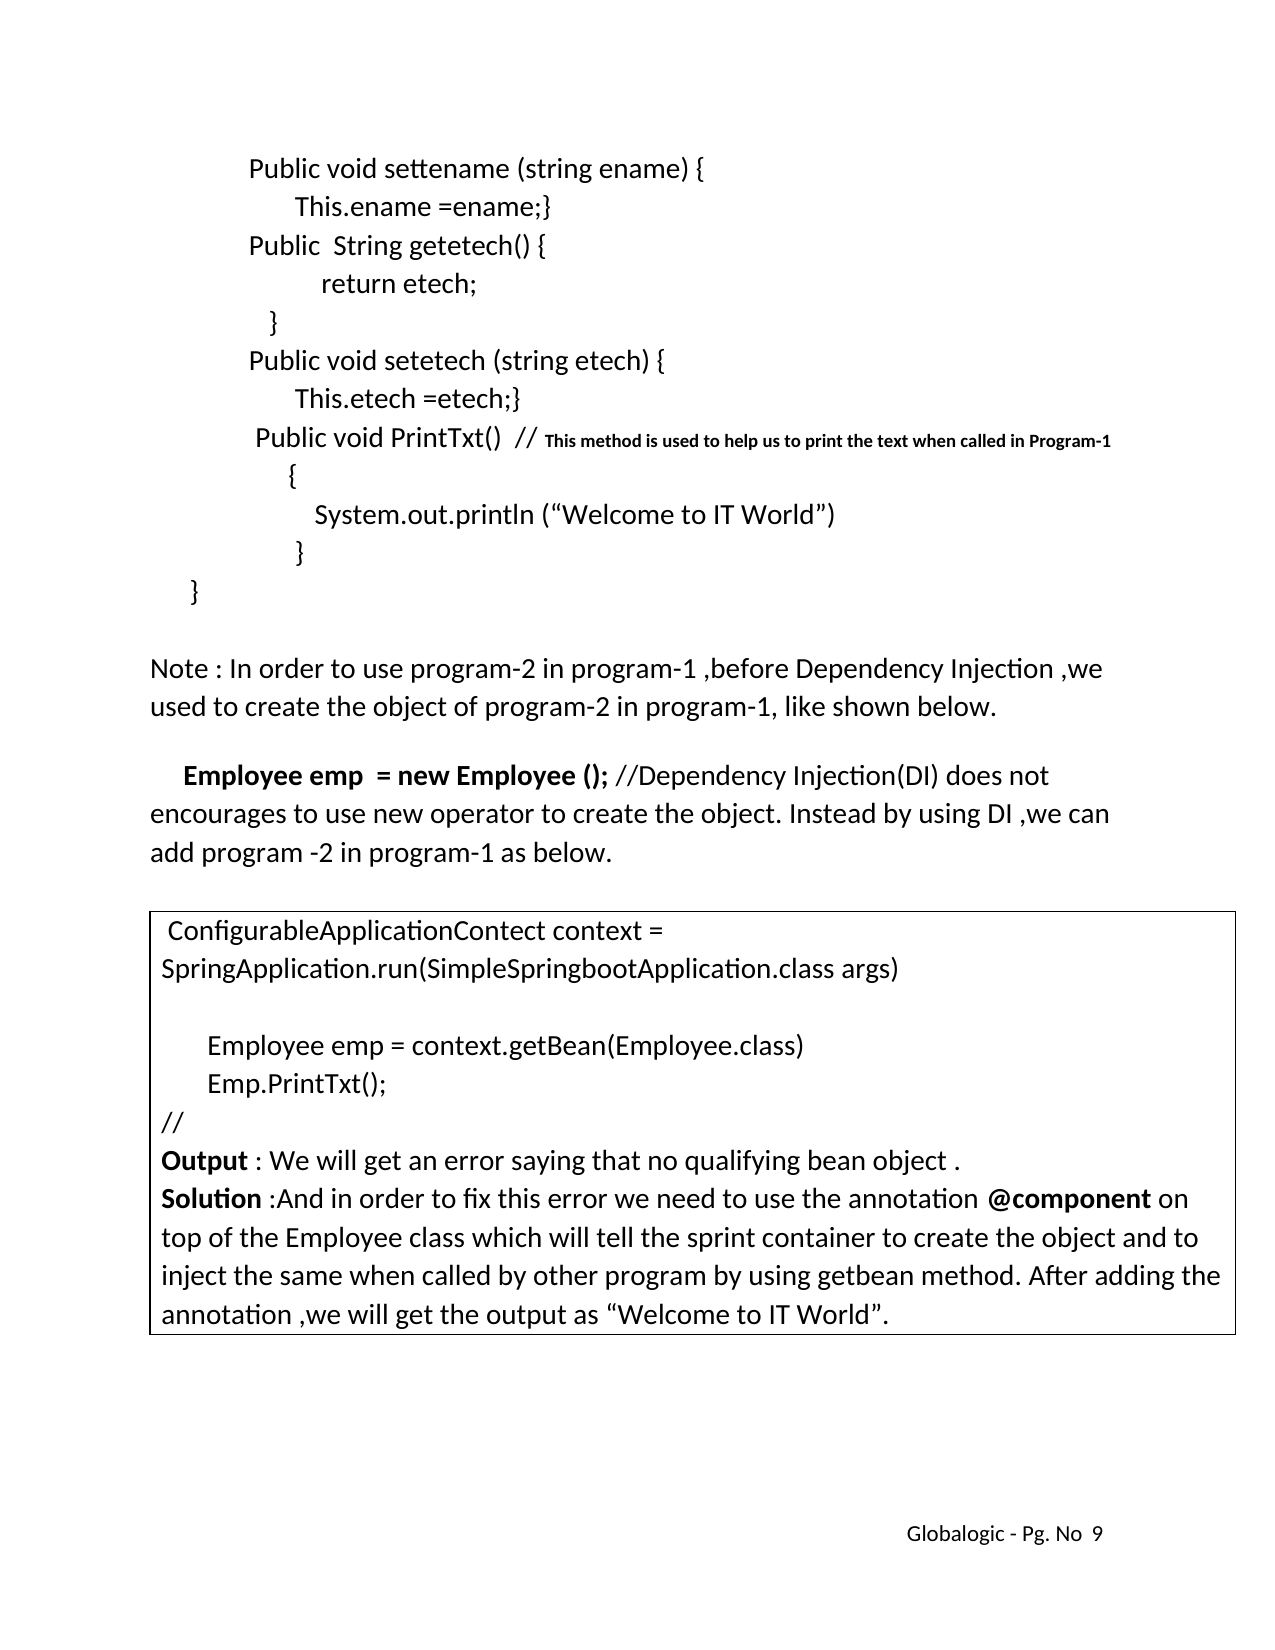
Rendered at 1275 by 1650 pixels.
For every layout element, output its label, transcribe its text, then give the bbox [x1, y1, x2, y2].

text System.out.println (“Welcome to IT World”) [150, 496, 1125, 532]
text Public void settename (string ename) { [150, 150, 1125, 186]
text Public String getetech() { [150, 227, 1125, 262]
text This.etech =etech;} [150, 381, 1125, 416]
text } [150, 304, 1125, 339]
text Public void PrintTxt() // This method is used to help us to print the text when called in Program-1 [150, 419, 1125, 455]
text return etech; [150, 265, 1125, 301]
text } [150, 573, 1125, 608]
text Employee emp = new Employee (); //Dependency Injection(DI) does not encourages to use new operator to create the object. Instead by using DI ,we can add program -2 in program-1 as below. [150, 757, 1125, 869]
table_header ConfigurableApplicationContect context = SpringApplication.run(SimpleSpringbootApplication.class args) Employee emp = context.getBean(Employee.class) Emp.PrintTxt(); // Output : We will get an error saying that no qualifying bean object . Solution :And in order to fix this error we need to use the annotation @component on top of the Employee class which will tell the sprint container to create the object and to inject the same when called by other program by using getbean method. After adding the annotation ,we will get the output as “Welcome to IT World”. [151, 912, 1235, 1334]
text Note : In order to use program-2 in program-1 ,before Dependency Injection ,we used to create the object of program-2 in program-1, like shown below. [150, 650, 1125, 724]
text } [150, 534, 1125, 570]
text Public void setetech (string etech) { [150, 342, 1125, 378]
text { [150, 457, 1125, 493]
text This.ename =ename;} [150, 188, 1125, 224]
